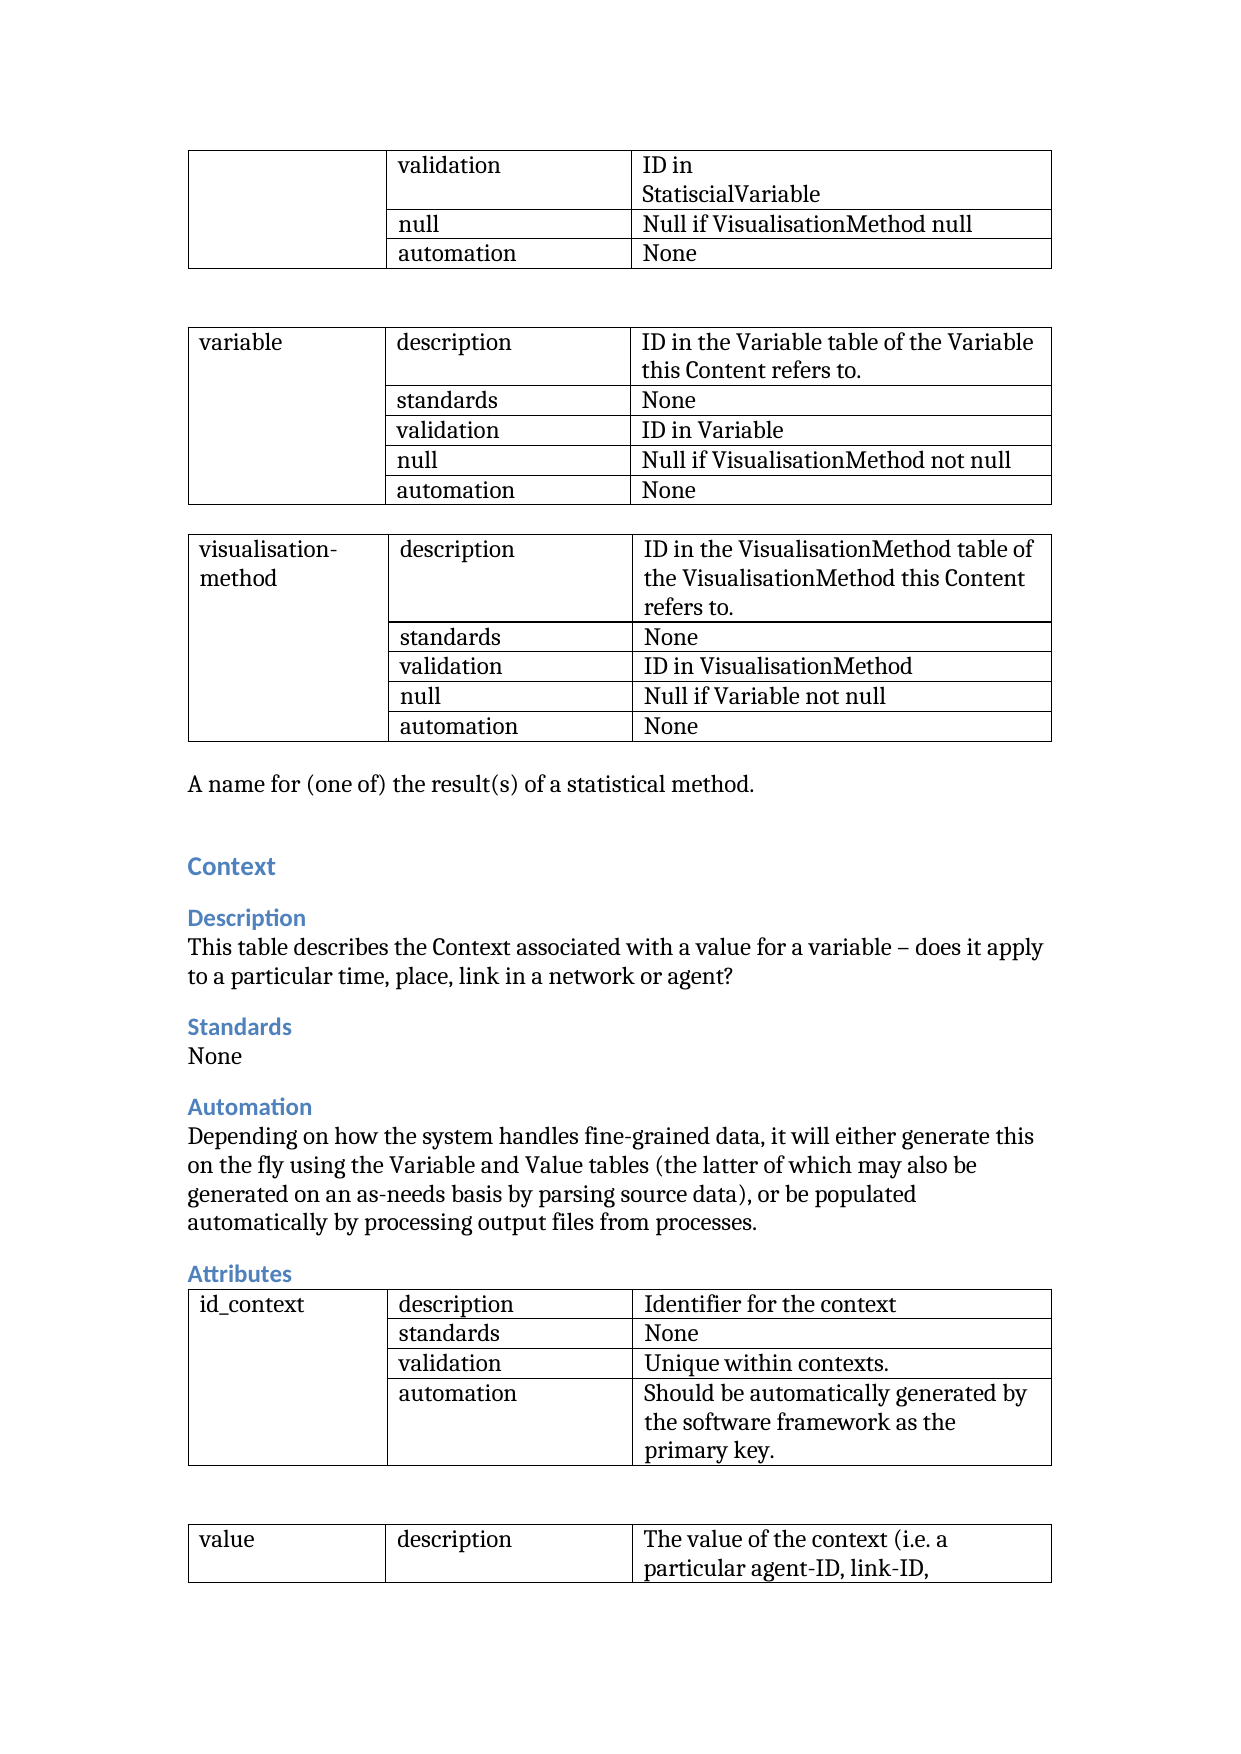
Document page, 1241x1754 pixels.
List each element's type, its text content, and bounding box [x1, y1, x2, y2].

table_cell ID in StatiscialVariable [632, 151, 1051, 208]
table_cell Unique within contexts. [633, 1349, 1051, 1378]
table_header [633, 1525, 1051, 1582]
table_cell validation [389, 652, 632, 681]
table_header id_context [189, 1290, 387, 1465]
text A name for (one of) the result(s) of a statistical method. [187, 770, 1053, 799]
subtitle Context [187, 849, 1053, 882]
table_cell None [632, 239, 1051, 268]
table_header ID in the Variable table of the Variable this Content refers to. [631, 328, 1051, 385]
table_cell validation [386, 416, 630, 445]
table_header description [389, 535, 632, 621]
table_cell validation [388, 1349, 632, 1378]
table_cell automation [389, 712, 632, 741]
table_cell ID in VisualisationMethod [633, 652, 1051, 681]
text This table describes the Context associated with a value for a variable – does it apply to a particular time, place, link in a network or agent? [187, 933, 1053, 991]
table_cell None [631, 476, 1051, 504]
table_cell None [633, 1319, 1051, 1348]
text None [187, 1042, 1053, 1071]
table_cell null [386, 446, 630, 474]
table_header description [388, 1290, 632, 1318]
subtitle Attributes [187, 1258, 1053, 1288]
table_header ID in the VisualisationMethod table of the VisualisationMethod this Content refers to. [633, 535, 1051, 621]
table_header Identifier for the context [633, 1290, 1051, 1318]
table_cell None [631, 386, 1051, 415]
table_cell automation [387, 239, 631, 268]
table_cell automation [386, 476, 630, 504]
table_header description [386, 1525, 632, 1582]
table_cell standards [389, 623, 632, 651]
table_cell standards [388, 1319, 632, 1348]
table_cell standards [386, 386, 630, 415]
subtitle Standards [187, 1011, 1053, 1042]
table_header description [386, 328, 630, 385]
table_cell null [389, 682, 632, 711]
table_header visualisation-method [189, 535, 388, 741]
table_cell validation [387, 151, 631, 208]
table_cell None [633, 712, 1051, 741]
table_cell Should be automatically generated by the software framework as the primary key. [633, 1379, 1051, 1465]
table_cell Null if VisualisationMethod not null [631, 446, 1051, 474]
subtitle Automation [187, 1092, 1053, 1122]
table_cell None [633, 623, 1051, 651]
table_cell Null if Variable not null [633, 682, 1051, 711]
table_cell automation [388, 1379, 632, 1465]
subtitle Description [187, 903, 1053, 933]
table_cell Null if VisualisationMethod null [632, 210, 1051, 238]
table_cell null [387, 210, 631, 238]
text Depending on how the system handles fine-grained data, it will either generate this on the fly using the Variable and Value tables (the latter of which may also be generated on an as-needs basis by parsing source data), or be populated automatically by processing output files from processes. [187, 1122, 1053, 1237]
table_header variable [189, 328, 385, 504]
table_header value [189, 1525, 385, 1582]
table_cell ID in Variable [631, 416, 1051, 445]
